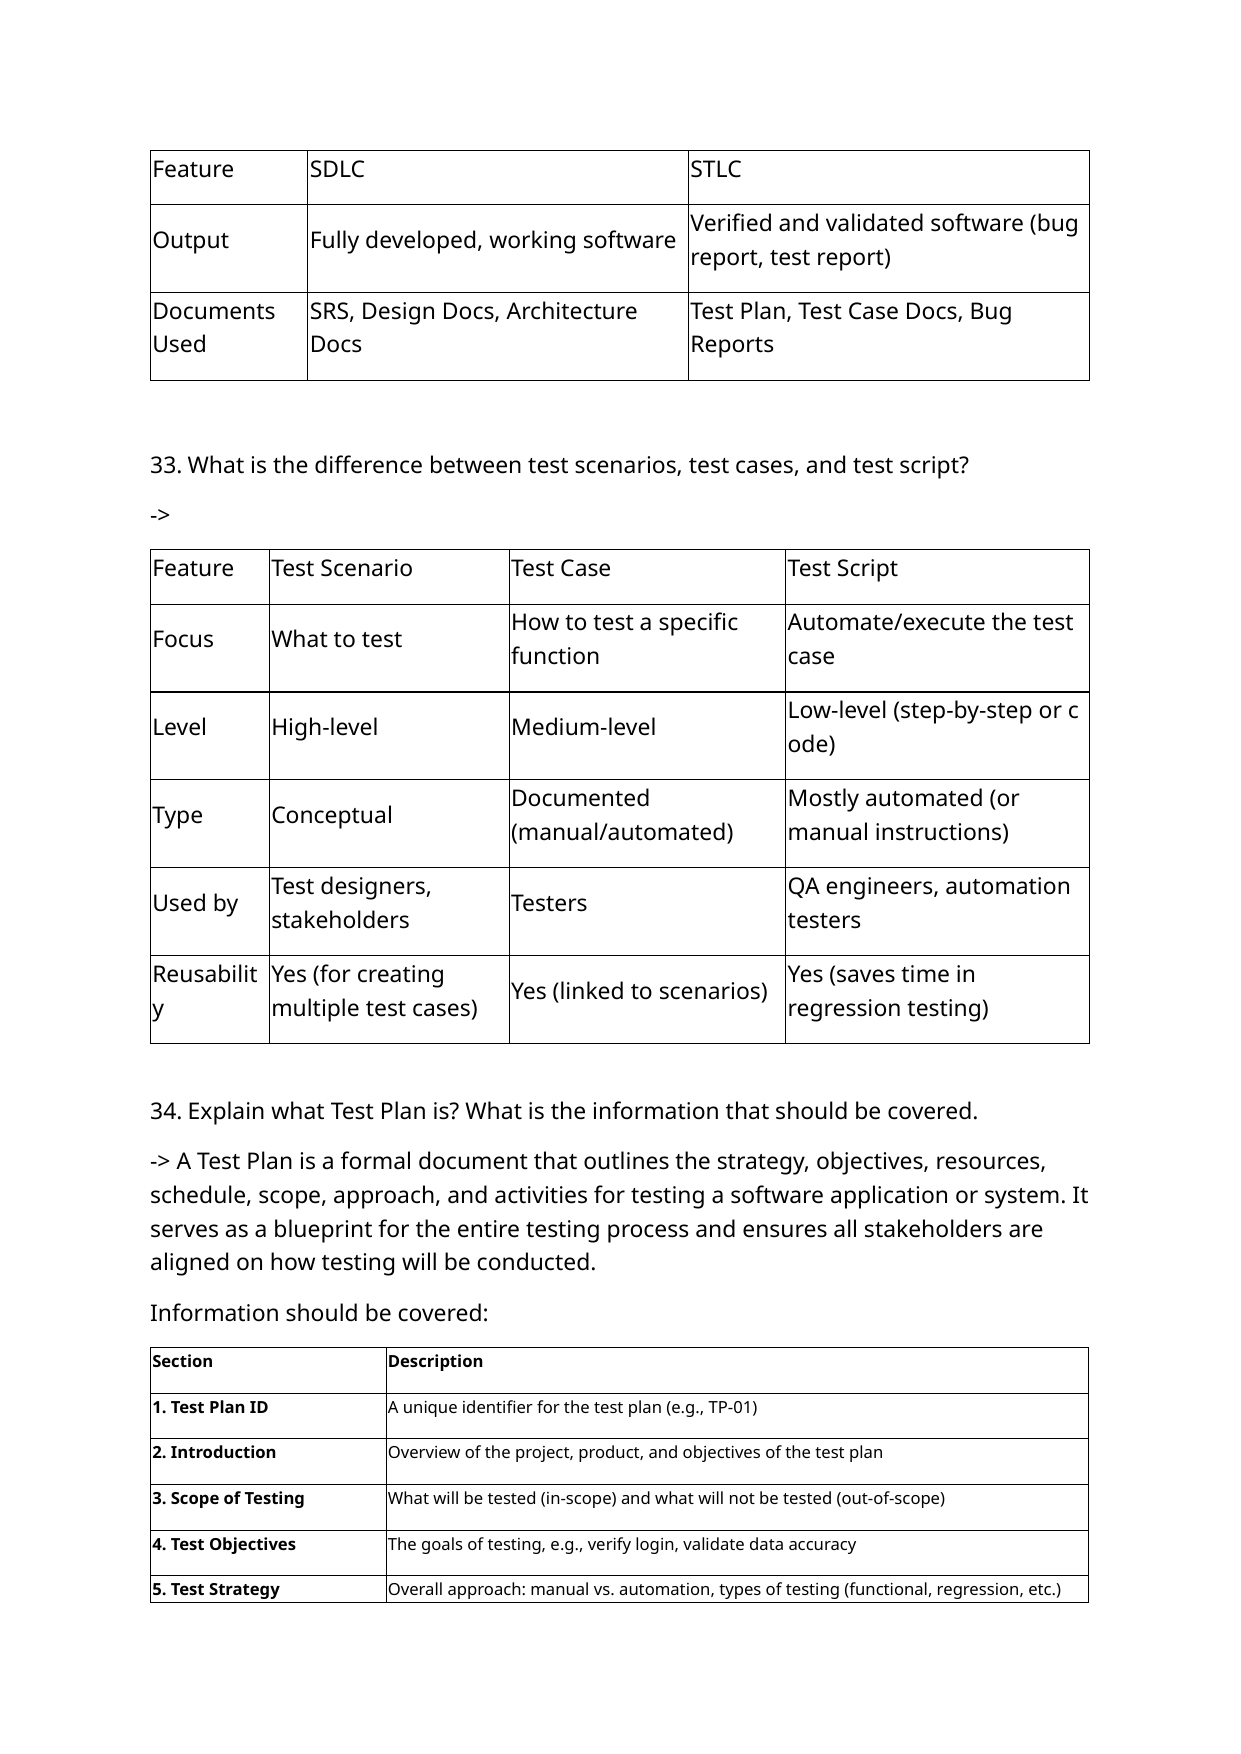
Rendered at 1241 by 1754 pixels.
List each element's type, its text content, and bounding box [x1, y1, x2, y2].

table_header Test Script [786, 550, 1089, 603]
table_cell How to test a specific function [510, 605, 785, 691]
table_header Description [387, 1348, 1088, 1393]
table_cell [387, 1576, 1088, 1602]
text -> [150, 499, 1090, 530]
table_cell Test Plan, Test Case Docs, Bug Reports [689, 293, 1089, 380]
table_cell 3. Scope of Testing [151, 1485, 386, 1529]
table_header Test Case [510, 550, 785, 603]
table_cell The goals of testing, e.g., verify login, validate data accuracy [387, 1531, 1088, 1575]
table_cell Type [151, 780, 269, 867]
table_header SDLC [308, 151, 688, 204]
table_header Feature [151, 550, 269, 603]
table_cell Fully developed, working software [308, 205, 688, 292]
table_cell Documents Used [151, 293, 307, 380]
table_cell Medium-level [510, 693, 785, 779]
table_cell What to test [270, 605, 509, 691]
table_header STLC [689, 151, 1089, 204]
text -> A Test Plan is a formal document that outlines the strategy, objectives, resources, schedule, scope, approach, and activities for testing a software application or system. It serves as a blueprint for the entire testing process and ensures all stakeholders are aligned on how testing will be conducted. [150, 1145, 1090, 1277]
table_cell Used by [151, 868, 269, 955]
table_cell Low-level (step-by-step or c ode) [786, 693, 1089, 779]
table_cell Focus [151, 605, 269, 691]
table_header Section [151, 1348, 386, 1393]
table_cell QA engineers, automation testers [786, 868, 1089, 955]
table_cell 4. Test Objectives [151, 1531, 386, 1575]
table_header Feature [151, 151, 307, 204]
table_cell 5. Test Strategy [151, 1576, 386, 1602]
table_cell Mostly automated (or manual instructions) [786, 780, 1089, 867]
table_cell Test designers, stakeholders [270, 868, 509, 955]
table_cell Overview of the project, product, and objectives of the test plan [387, 1439, 1088, 1484]
table_cell Testers [510, 868, 785, 955]
table_cell Documented (manual/automated) [510, 780, 785, 867]
list What is the difference between test scenarios, test cases, and test script? [150, 448, 1090, 480]
table_cell Automate/execute the test case [786, 605, 1089, 691]
table_cell SRS, Design Docs, Architecture Docs [308, 293, 688, 380]
table_cell Yes (for creating multiple test cases) [270, 956, 509, 1043]
table_cell Output [151, 205, 307, 292]
table_cell 2. Introduction [151, 1439, 386, 1484]
table_cell A unique identifier for the test plan (e.g., TP-01) [387, 1394, 1088, 1438]
table_cell Reusability [151, 956, 269, 1043]
table_cell Yes (linked to scenarios) [510, 956, 785, 1043]
table_cell High-level [270, 693, 509, 779]
table_cell Yes (saves time in regression testing) [786, 956, 1089, 1043]
table_header Test Scenario [270, 550, 509, 603]
text Information should be covered: [150, 1297, 1090, 1328]
table_cell 1. Test Plan ID [151, 1394, 386, 1438]
list Explain what Test Plan is? What is the information that should be covered. [150, 1094, 1090, 1126]
table_cell Conceptual [270, 780, 509, 867]
table_cell Verified and validated software (bug report, test report) [689, 205, 1089, 292]
table_cell What will be tested (in-scope) and what will not be tested (out-of-scope) [387, 1485, 1088, 1529]
table_cell Level [151, 693, 269, 779]
